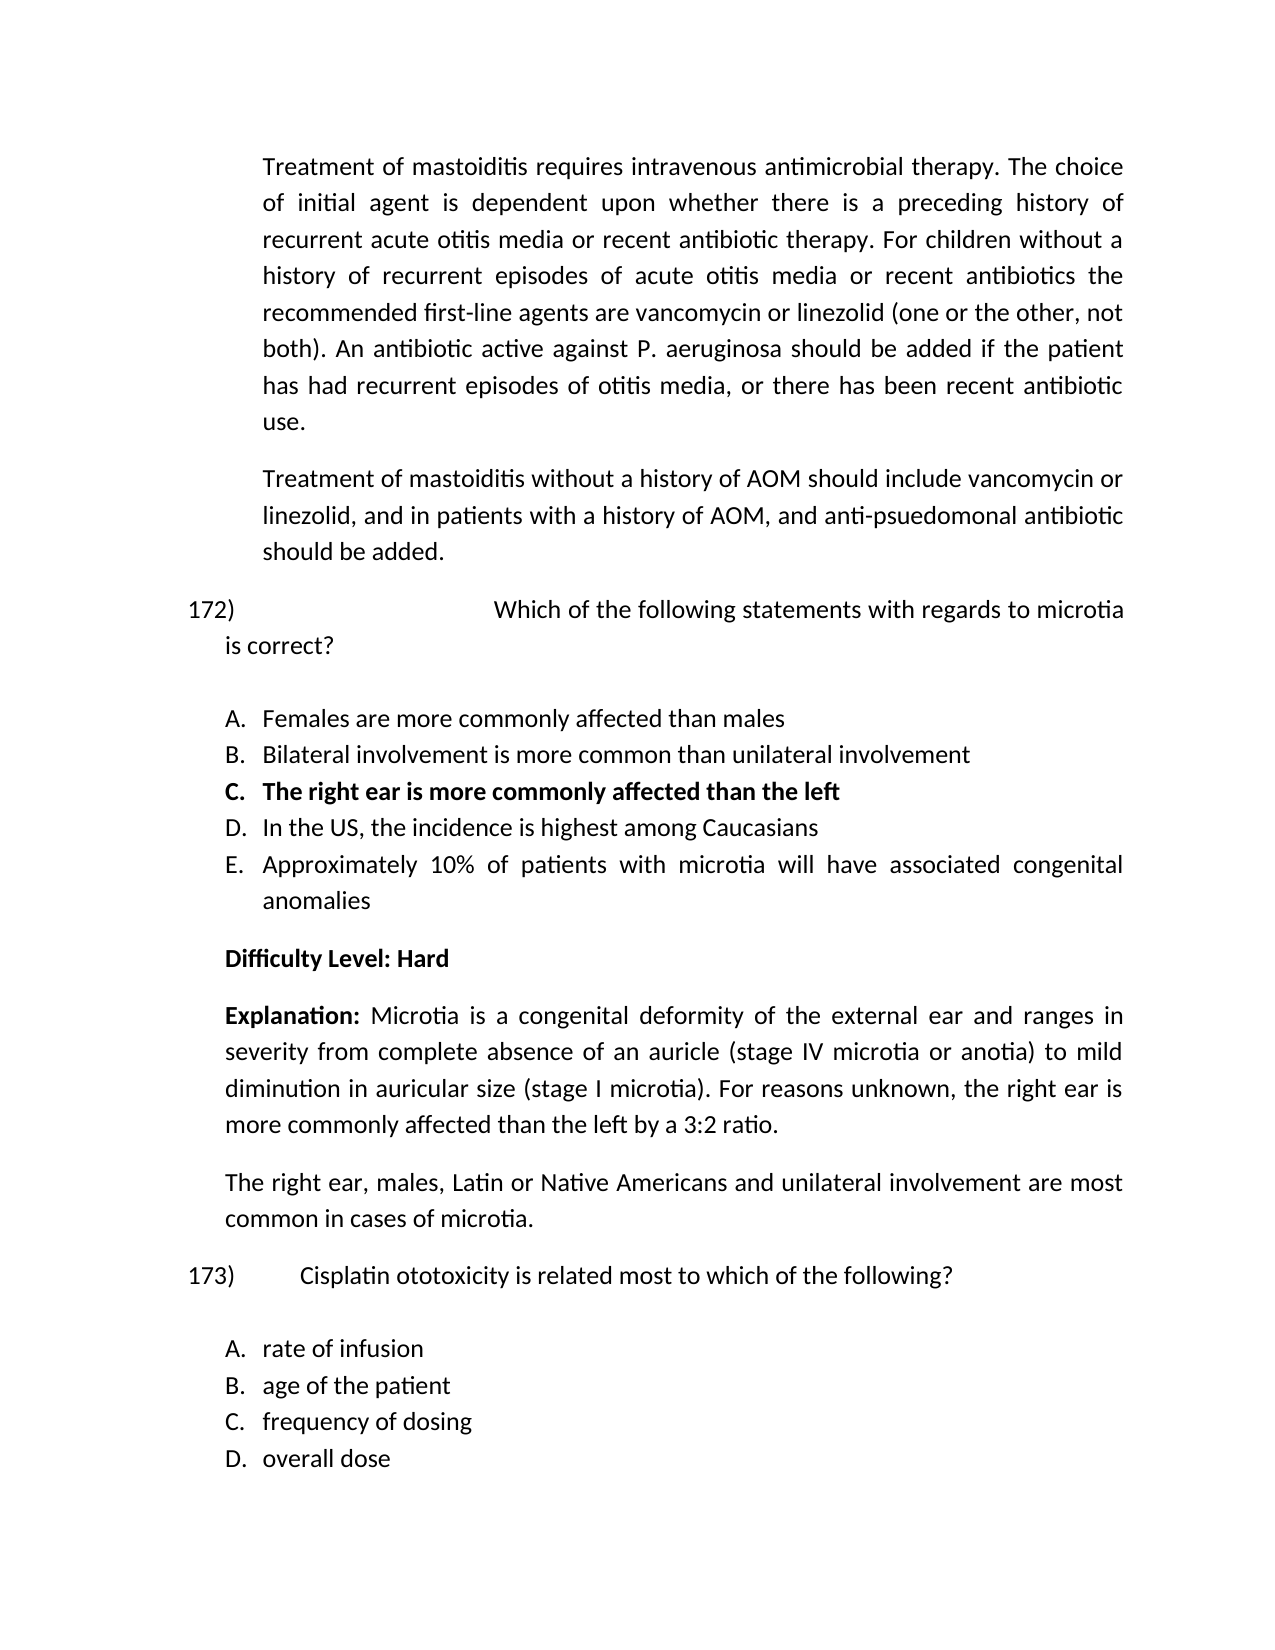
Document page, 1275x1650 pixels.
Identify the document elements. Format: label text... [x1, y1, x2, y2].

list overall dose [225, 1442, 1125, 1473]
list Females are more commonly affected than males [225, 702, 1125, 734]
list Bilateral involvement is more common than unilateral involvement [225, 738, 1125, 770]
list frequency of dosing [225, 1405, 1125, 1437]
text Treatment of mastoiditis requires intravenous antimicrobial therapy. The choice of initial agent is dependent upon whether there is a preceding history of recurrent acute otitis media or recent antibiotic therapy. For children without a history of recurrent episodes of acute otitis media or recent antibiotics the recommended first-line agents are vancomycin or linezolid (one or the other, not both). An antibiotic active against P. aeruginosa should be added if the patient has had recurrent episodes of otitis media, or there has been recent antibiotic use. [262, 150, 1125, 437]
list Approximately 10% of patients with microtia will have associated congenital anomalies [225, 848, 1125, 916]
list In the US, the incidence is highest among Caucasians [225, 811, 1125, 843]
list rate of infusion [225, 1332, 1125, 1364]
list age of the patient [225, 1369, 1125, 1401]
text Difficulty Level: Hard [225, 942, 1125, 973]
list Cisplatin ototoxicity is related most to which of the following? [187, 1259, 1125, 1291]
list The right ear is more commonly affected than the left [225, 775, 1125, 807]
text Treatment of mastoiditis without a history of AOM should include vancomycin or linezolid, and in patients with a history of AOM, and anti-psuedomonal antibiotic should be added. [262, 462, 1125, 567]
list Which of the following statements with regards to microtia is correct? [187, 593, 1125, 661]
text Explanation: Microtia is a congenital deformity of the external ear and ranges in severity from complete absence of an auricle (stage IV microtia or anotia) to mild diminution in auricular size (stage I microtia). For reasons unknown, the right ear is more commonly affected than the left by a 3:2 ratio. [225, 999, 1125, 1140]
text The right ear, males, Latin or Native Americans and unilateral involvement are most common in cases of microtia. [225, 1166, 1125, 1234]
